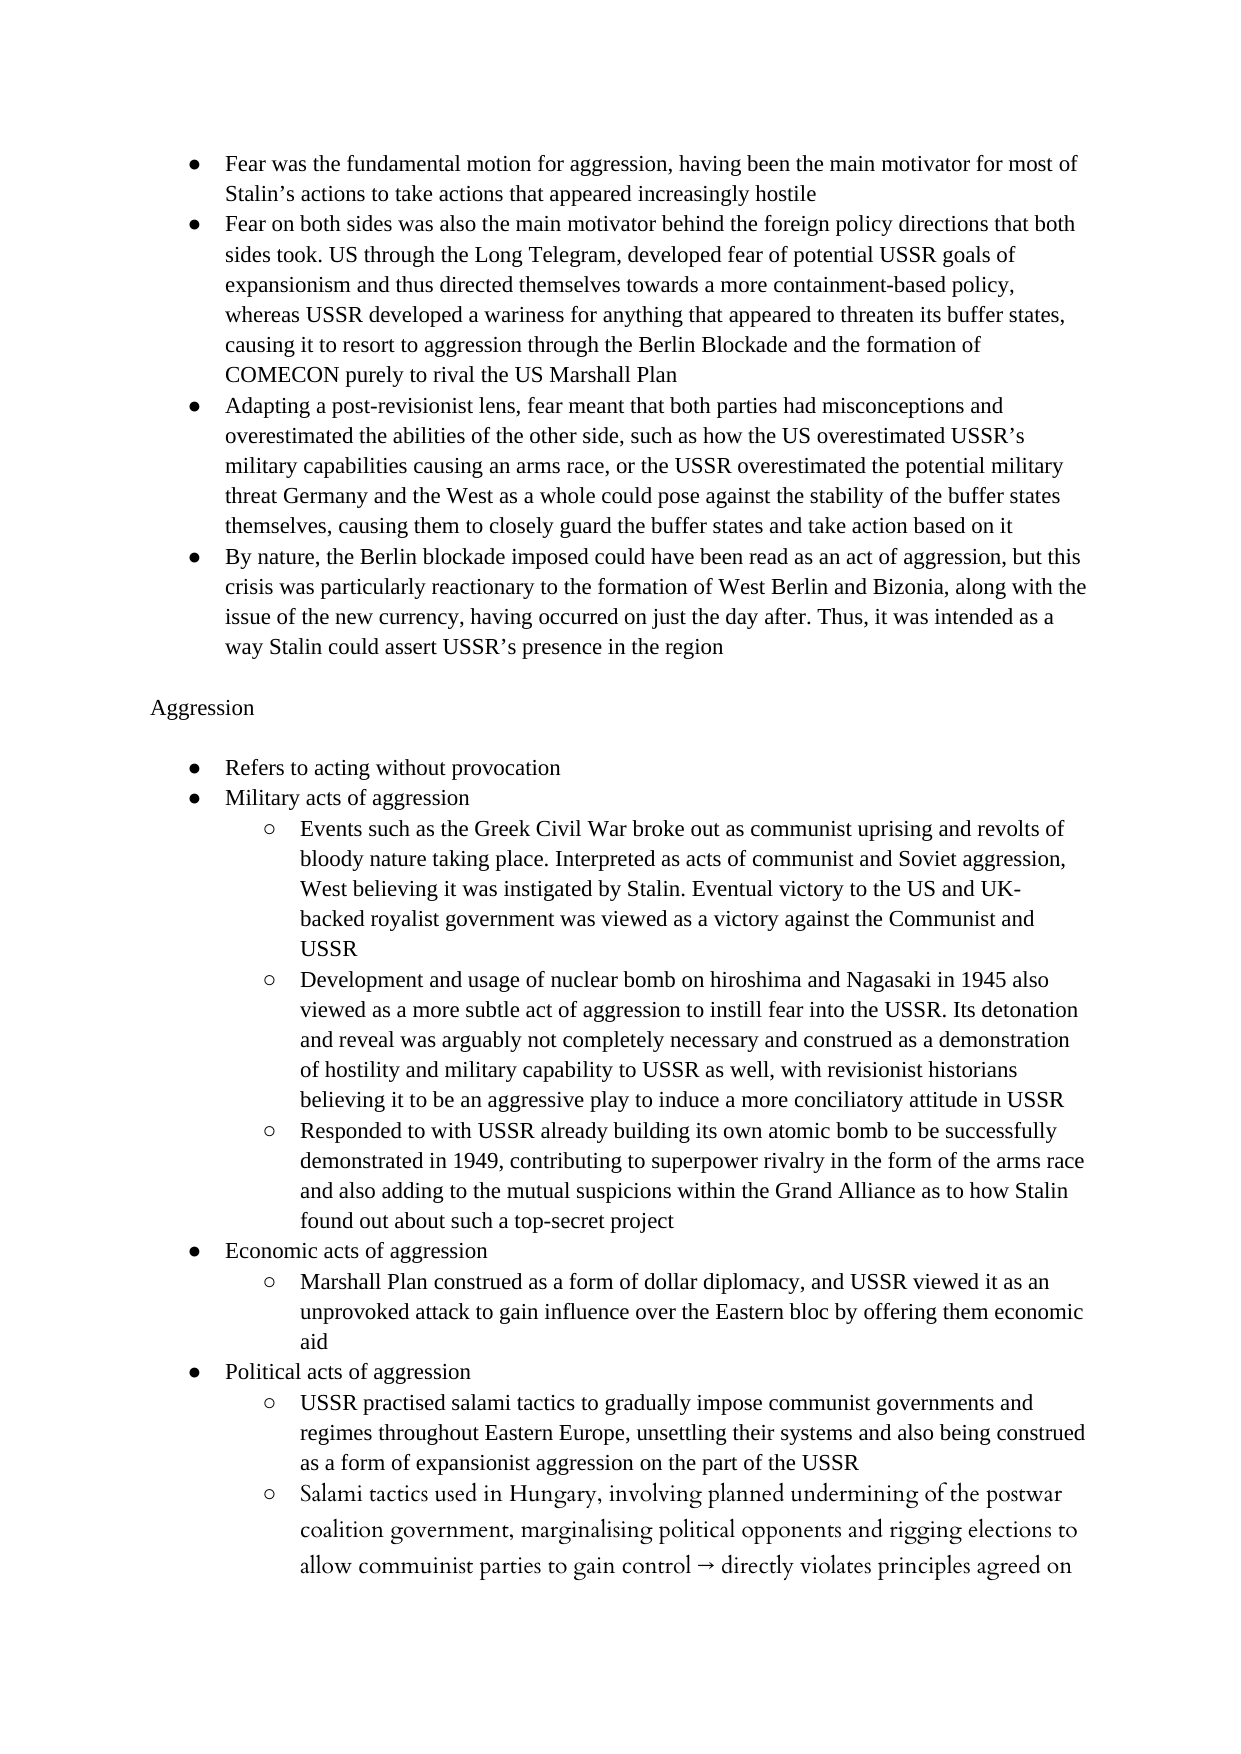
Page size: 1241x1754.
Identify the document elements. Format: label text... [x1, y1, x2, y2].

list Fear was the fundamental motion for aggression, having been the main motivator for most of Stalin’s actions to take actions that appeared increasingly hostile [187, 150, 1090, 207]
list Responded to with USSR already building its own atomic bomb to be successfully demonstrated in 1949, contributing to superpower rivalry in the form of the arms race and also adding to the mutual suspicions within the Grand Alliance as to how Stalin found out about such a top-secret project [262, 1117, 1090, 1234]
list Fear on both sides was also the main motivator behind the foreign policy directions that both sides took. US through the Long Telegram, developed fear of potential USSR goals of expansionism and thus directed themselves towards a more containment-based policy, whereas USSR developed a wariness for anything that appeared to threaten its buffer states, causing it to resort to aggression through the Berlin Blockade and the formation of COMECON purely to rival the US Marshall Plan [187, 210, 1090, 388]
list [262, 1479, 1090, 1581]
list Development and usage of nuclear bomb on hiroshima and Nagasaki in 1945 also viewed as a more subtle act of aggression to instill fear into the USSR. Its detonation and reveal was arguably not completely necessary and construed as a demonstration of hostility and military capability to USSR as well, with revisionist historians believing it to be an aggressive play to induce a more conciliatory attitude in USSR [262, 966, 1090, 1113]
list Adapting a post-revisionist lens, fear meant that both parties had misconceptions and overestimated the abilities of the other side, such as how the US overestimated USSR’s military capabilities causing an arms race, or the USSR overestimated the potential military threat Germany and the West as a whole could pose against the stability of the buffer states themselves, causing them to closely guard the buffer states and take action based on it [187, 392, 1090, 539]
list USSR practised salami tactics to gradually impose communist governments and regimes throughout Eastern Europe, unsettling their systems and also being construed as a form of expansionist aggression on the part of the USSR [262, 1388, 1090, 1475]
list Military acts of aggression [187, 784, 1090, 811]
list Refers to acting without provocation [187, 754, 1090, 781]
text Aggression [150, 694, 1090, 720]
list Economic acts of aggression [187, 1237, 1090, 1264]
list Marshall Plan construed as a form of dollar diplomacy, and USSR viewed it as an unprovoked attack to gain influence over the Eastern bloc by offering them economic aid [262, 1268, 1090, 1354]
list Events such as the Greek Civil War broke out as communist uprising and revolts of bloody nature taking place. Interpreted as acts of communist and Soviet aggression, West believing it was instigated by Stalin. Eventual victory to the US and UK- backed royalist government was viewed as a victory against the Communist and USSR [262, 814, 1090, 962]
list By nature, the Berlin blockade imposed could have been read as an act of aggression, but this crisis was particularly reactionary to the formation of West Berlin and Bizonia, along with the issue of the new currency, having occurred on just the day after. Thus, it was intended as a way Stalin could assert USSR’s presence in the region [187, 543, 1090, 660]
list Political acts of aggression [187, 1358, 1090, 1385]
